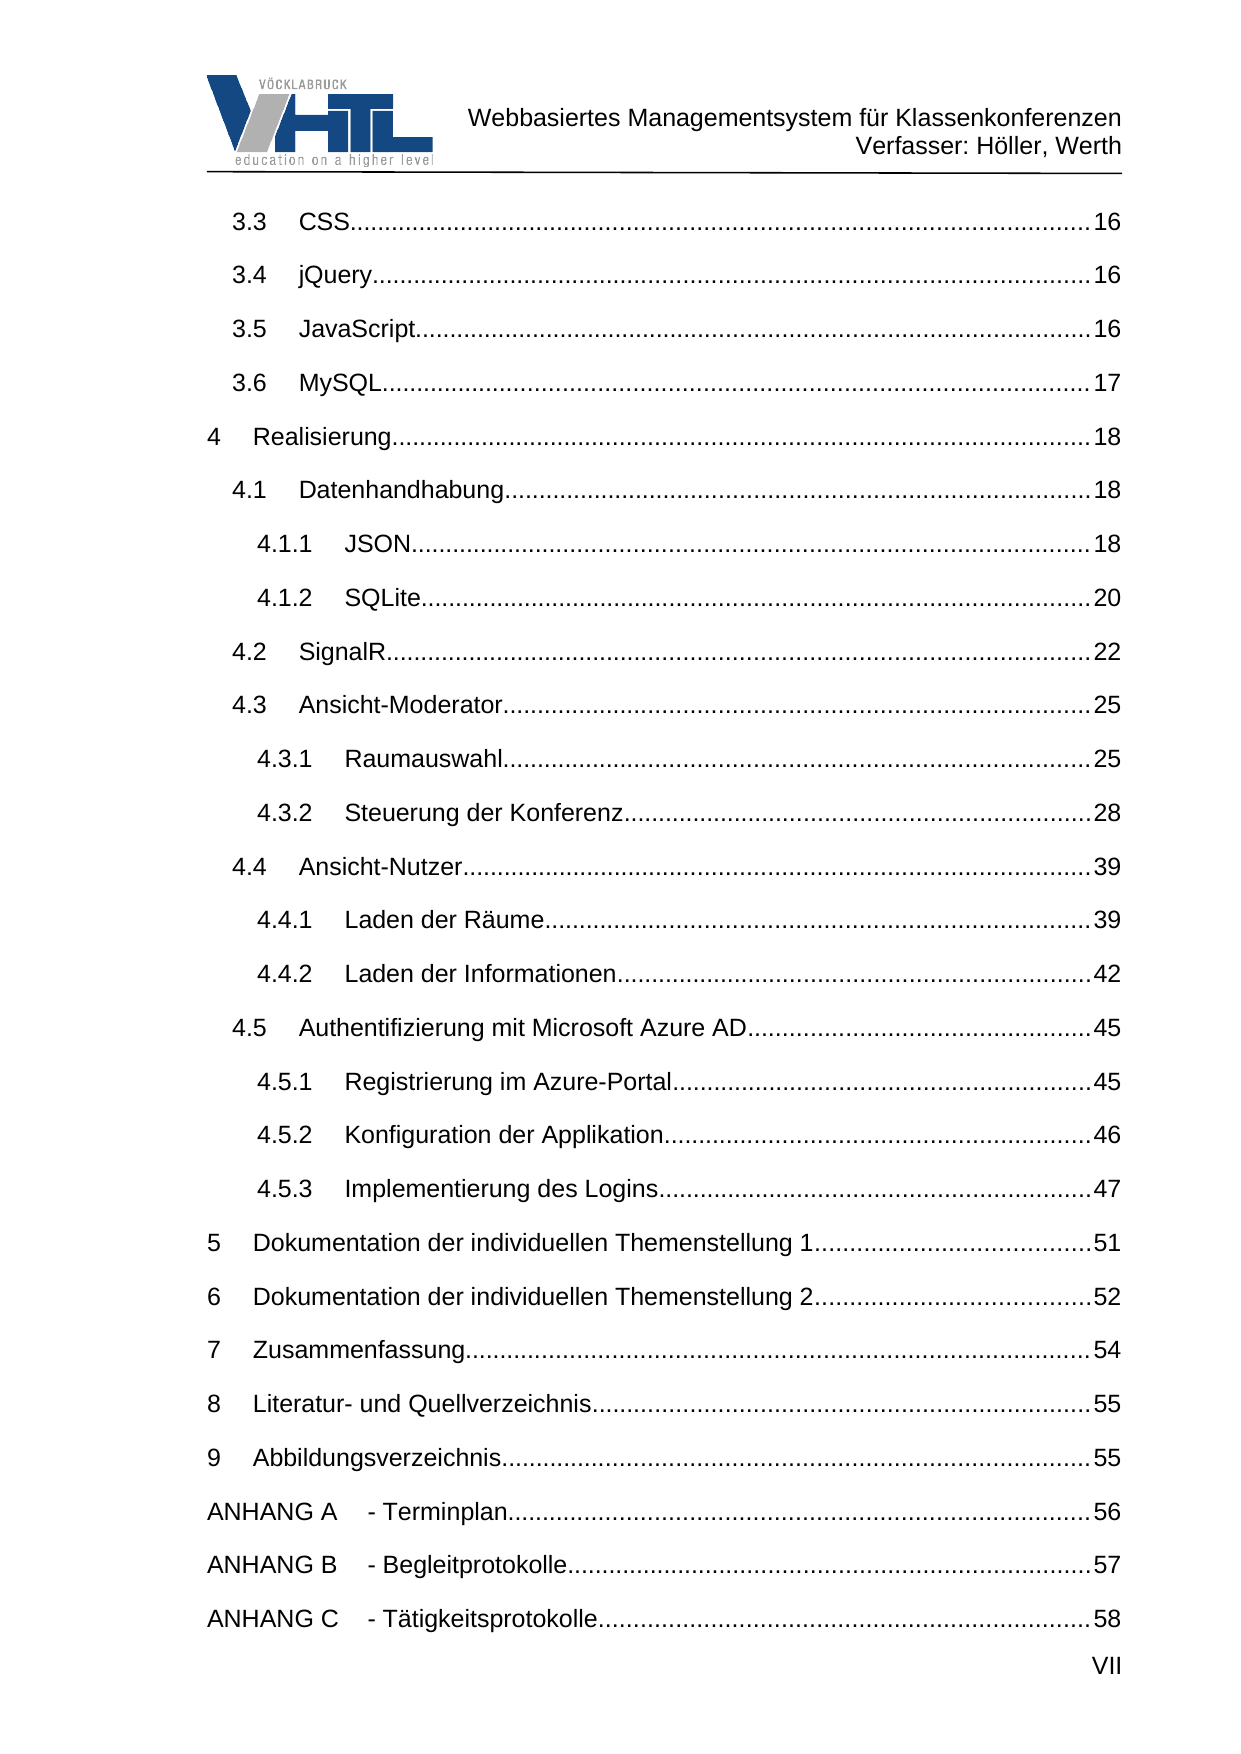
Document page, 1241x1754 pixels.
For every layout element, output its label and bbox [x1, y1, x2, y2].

picture [206, 75, 433, 167]
